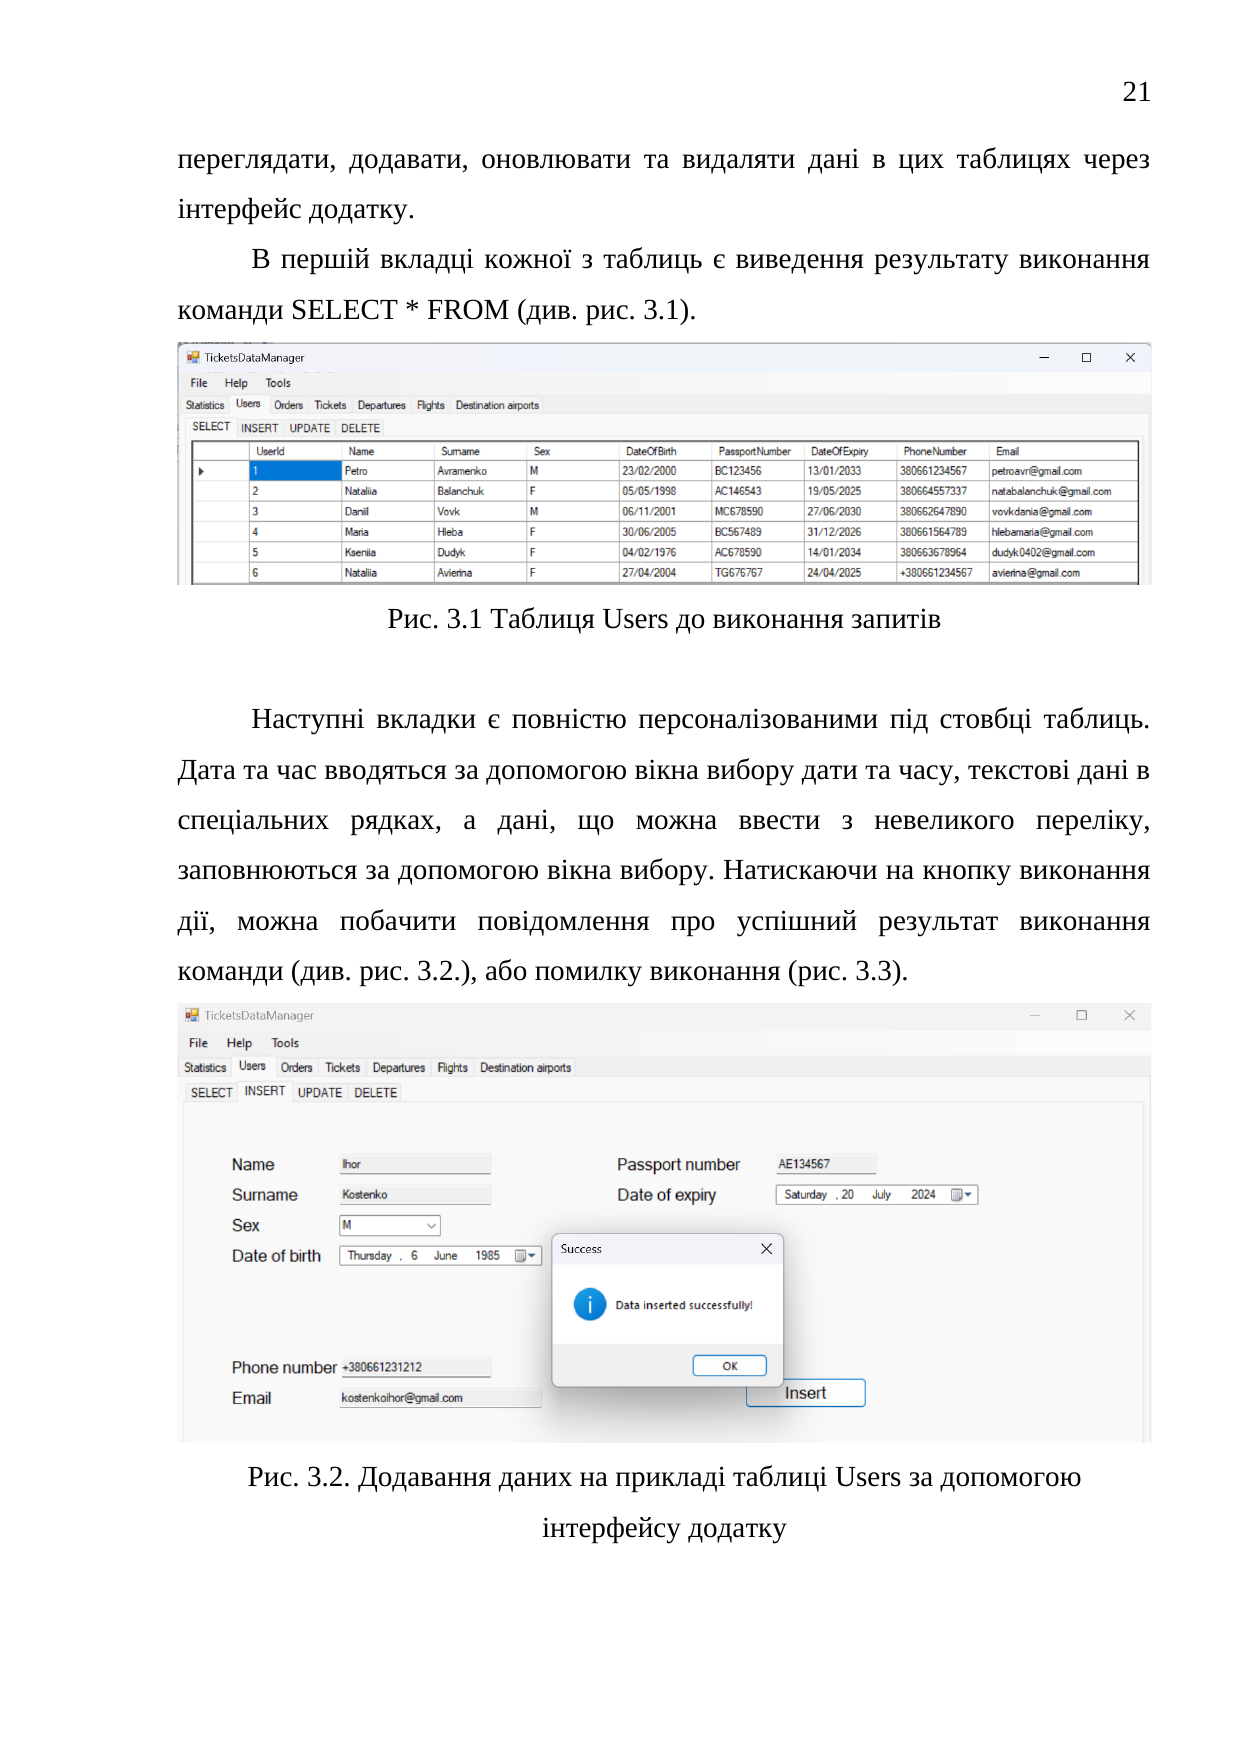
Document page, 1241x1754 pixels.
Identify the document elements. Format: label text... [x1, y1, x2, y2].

picture [177, 1003, 1152, 1443]
picture [177, 342, 1152, 585]
text Наступні вкладки є повністю персоналізованими під стовбці таблиць. Дата та час вводяться за допомогою вікна вибору дати та часу, текстові дані в спеціальних рядках, а дані, що можна ввести з невеликого переліку, заповнюються за допомогою вікна вибору. Натискаючи на кнопку виконання дії, можна побачити повідомлення про успішний результат виконання команди (див. рис. 3.2.), або помилку виконання (рис. 3.3). [177, 702, 1152, 987]
text Рис. 3.1 Таблиця Users до виконання запитів [177, 601, 1152, 634]
text Рис. 3.2. Додавання даних на прикладі таблиці Users за допомогою інтерфейсу додатку [177, 1459, 1152, 1543]
text В першій вкладці кожної з таблиць є виведення результату виконання команди SELECT * FROM (див. рис. 3.1). [177, 242, 1152, 325]
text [177, 141, 1152, 225]
